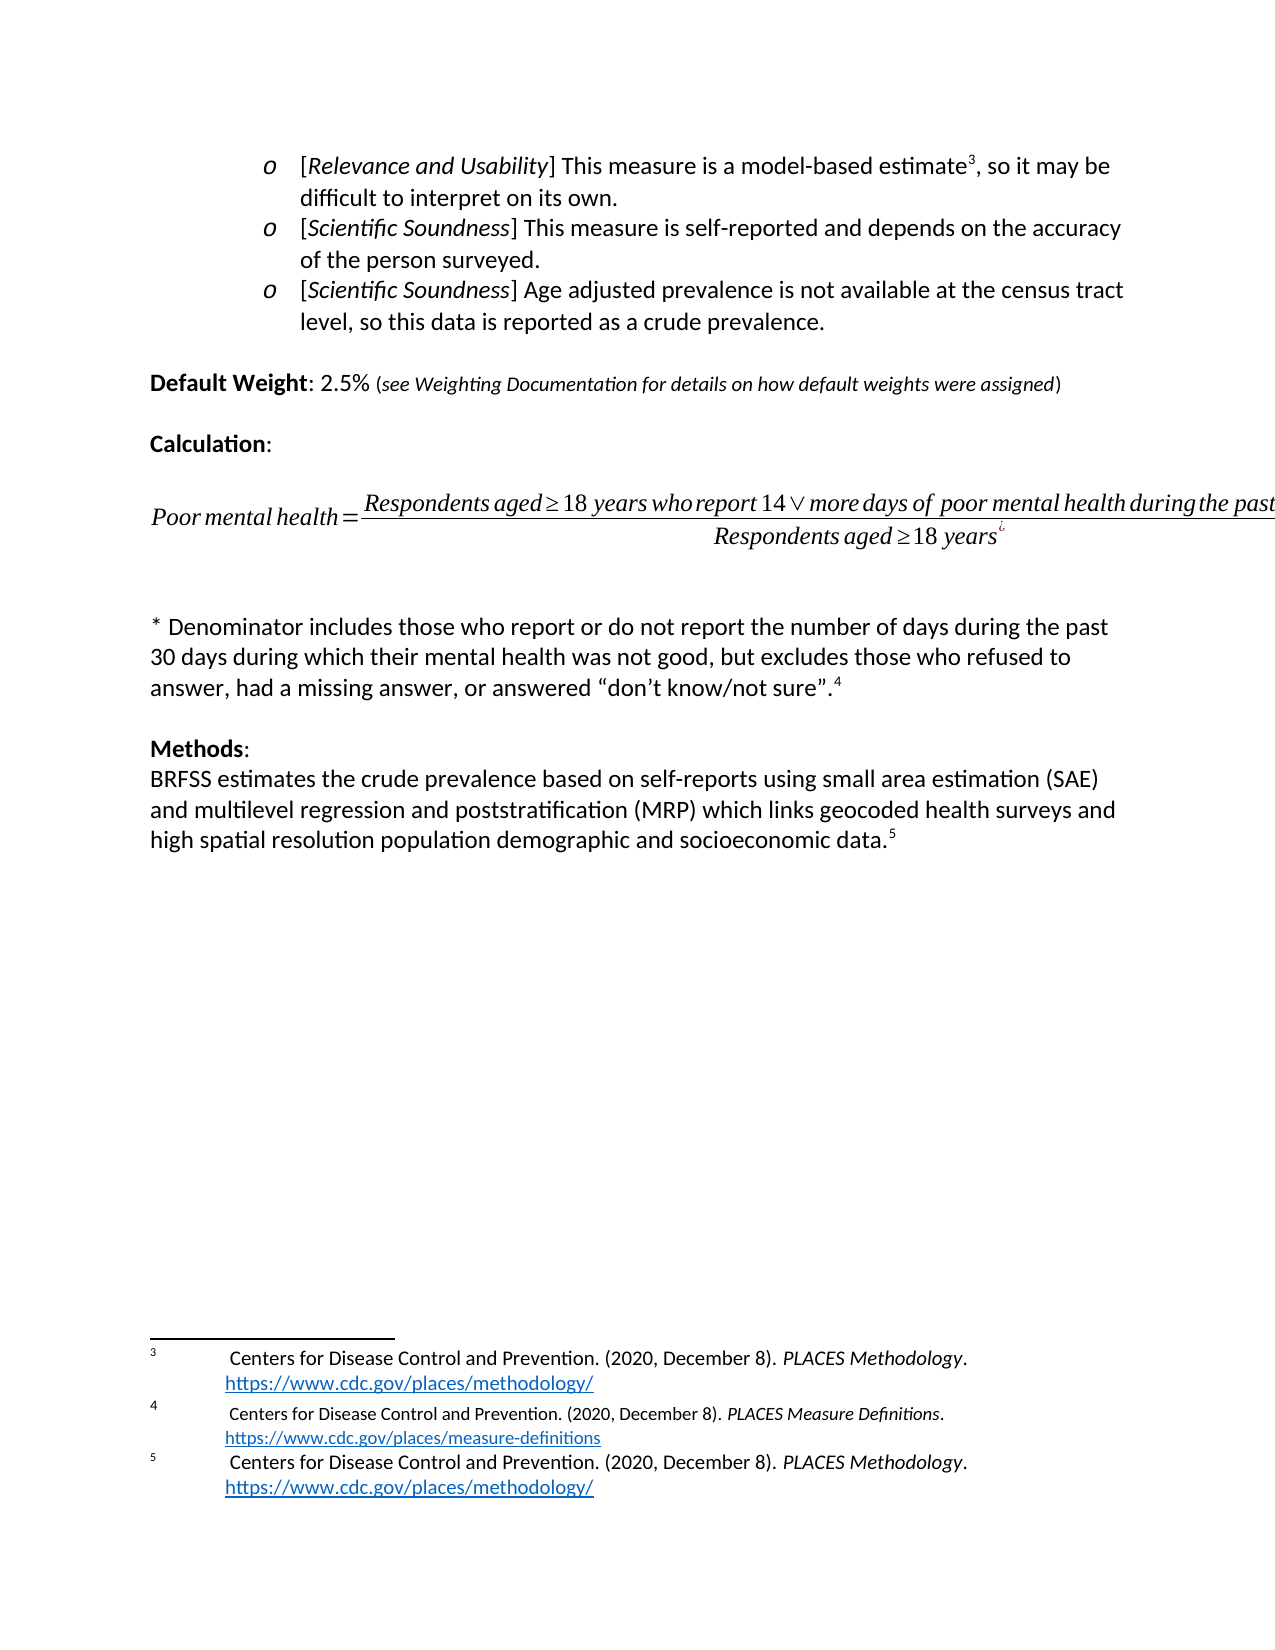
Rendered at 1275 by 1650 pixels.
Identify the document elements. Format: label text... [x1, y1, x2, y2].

list [Relevance and Usability] This measure is a model-based estimate, so it may be difficult to interpret on its own. [262, 150, 1125, 212]
text BRFSS estimates the crude prevalence based on self-reports using small area estimation (SAE) and multilevel regression and poststratification (MRP) which links geocoded health surveys and high spatial resolution population demographic and socioeconomic data. [150, 763, 1125, 855]
list [Scientific Soundness] Age adjusted prevalence is not available at the census tract level, so this data is reported as a crude prevalence. [262, 274, 1125, 337]
text Calculation: [150, 428, 1125, 459]
text * Denominator includes those who report or do not report the number of days during the past 30 days during which their mental health was not good, but excludes those who refused to answer, had a missing answer, or answered “don’t know/not sure”. [150, 611, 1125, 702]
list [Scientific Soundness] This measure is self-reported and depends on the accuracy of the person surveyed. [262, 212, 1125, 274]
text Methods: [150, 733, 1125, 763]
text Default Weight: 2.5% (see Weighting Documentation for details on how default weights were assigned) [150, 367, 1125, 398]
